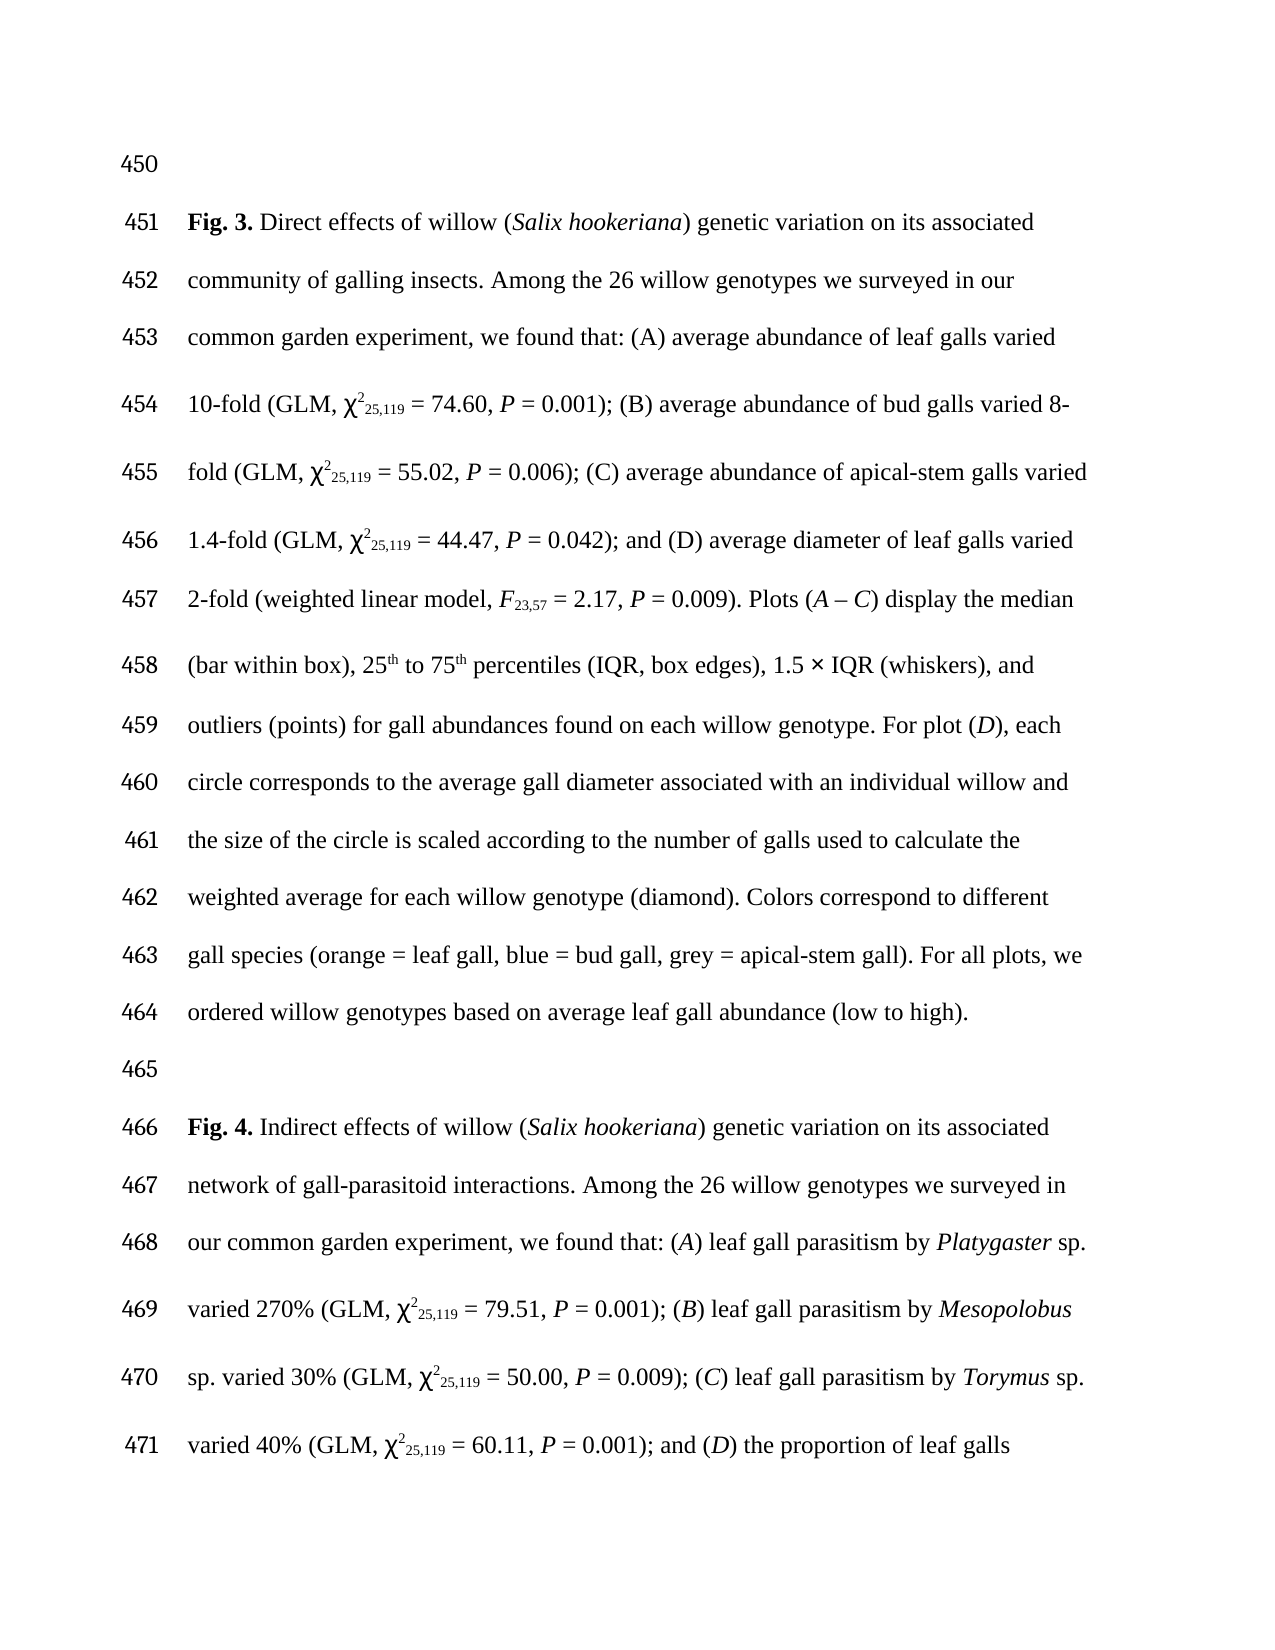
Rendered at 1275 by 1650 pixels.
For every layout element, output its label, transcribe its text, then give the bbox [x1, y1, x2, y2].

text Fig. 3. Direct effects of willow (Salix hookeriana) genetic variation on its associated community of galling insects. Among the 26 willow genotypes we surveyed in our common garden experiment, we found that: (A) average abundance of leaf galls varied 10-fold (GLM, χ225,119 = 74.60, P = 0.001); (B) average abundance of bud galls varied 8-fold (GLM, χ225,119 = 55.02, P = 0.006); (C) average abundance of apical-stem galls varied 1.4-fold (GLM, χ225,119 = 44.47, P = 0.042); and (D) average diameter of leaf galls varied 2-fold (weighted linear model, F23,57 = 2.17, P = 0.009). Plots (A – C) display the median (bar within box), 25th to 75th percentiles (IQR, box edges), 1.5 × IQR (whiskers), and outliers (points) for gall abundances found on each willow genotype. For plot (D), each circle corresponds to the average gall diameter associated with an individual willow and the size of the circle is scaled according to the number of galls used to calculate the weighted average for each willow genotype (diamond). Colors correspond to different gall species (orange = leaf gall, blue = bud gall, grey = apical-stem gall). For all plots, we ordered willow genotypes based on average leaf gall abundance (low to high). [187, 207, 1088, 1026]
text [187, 1112, 1088, 1461]
